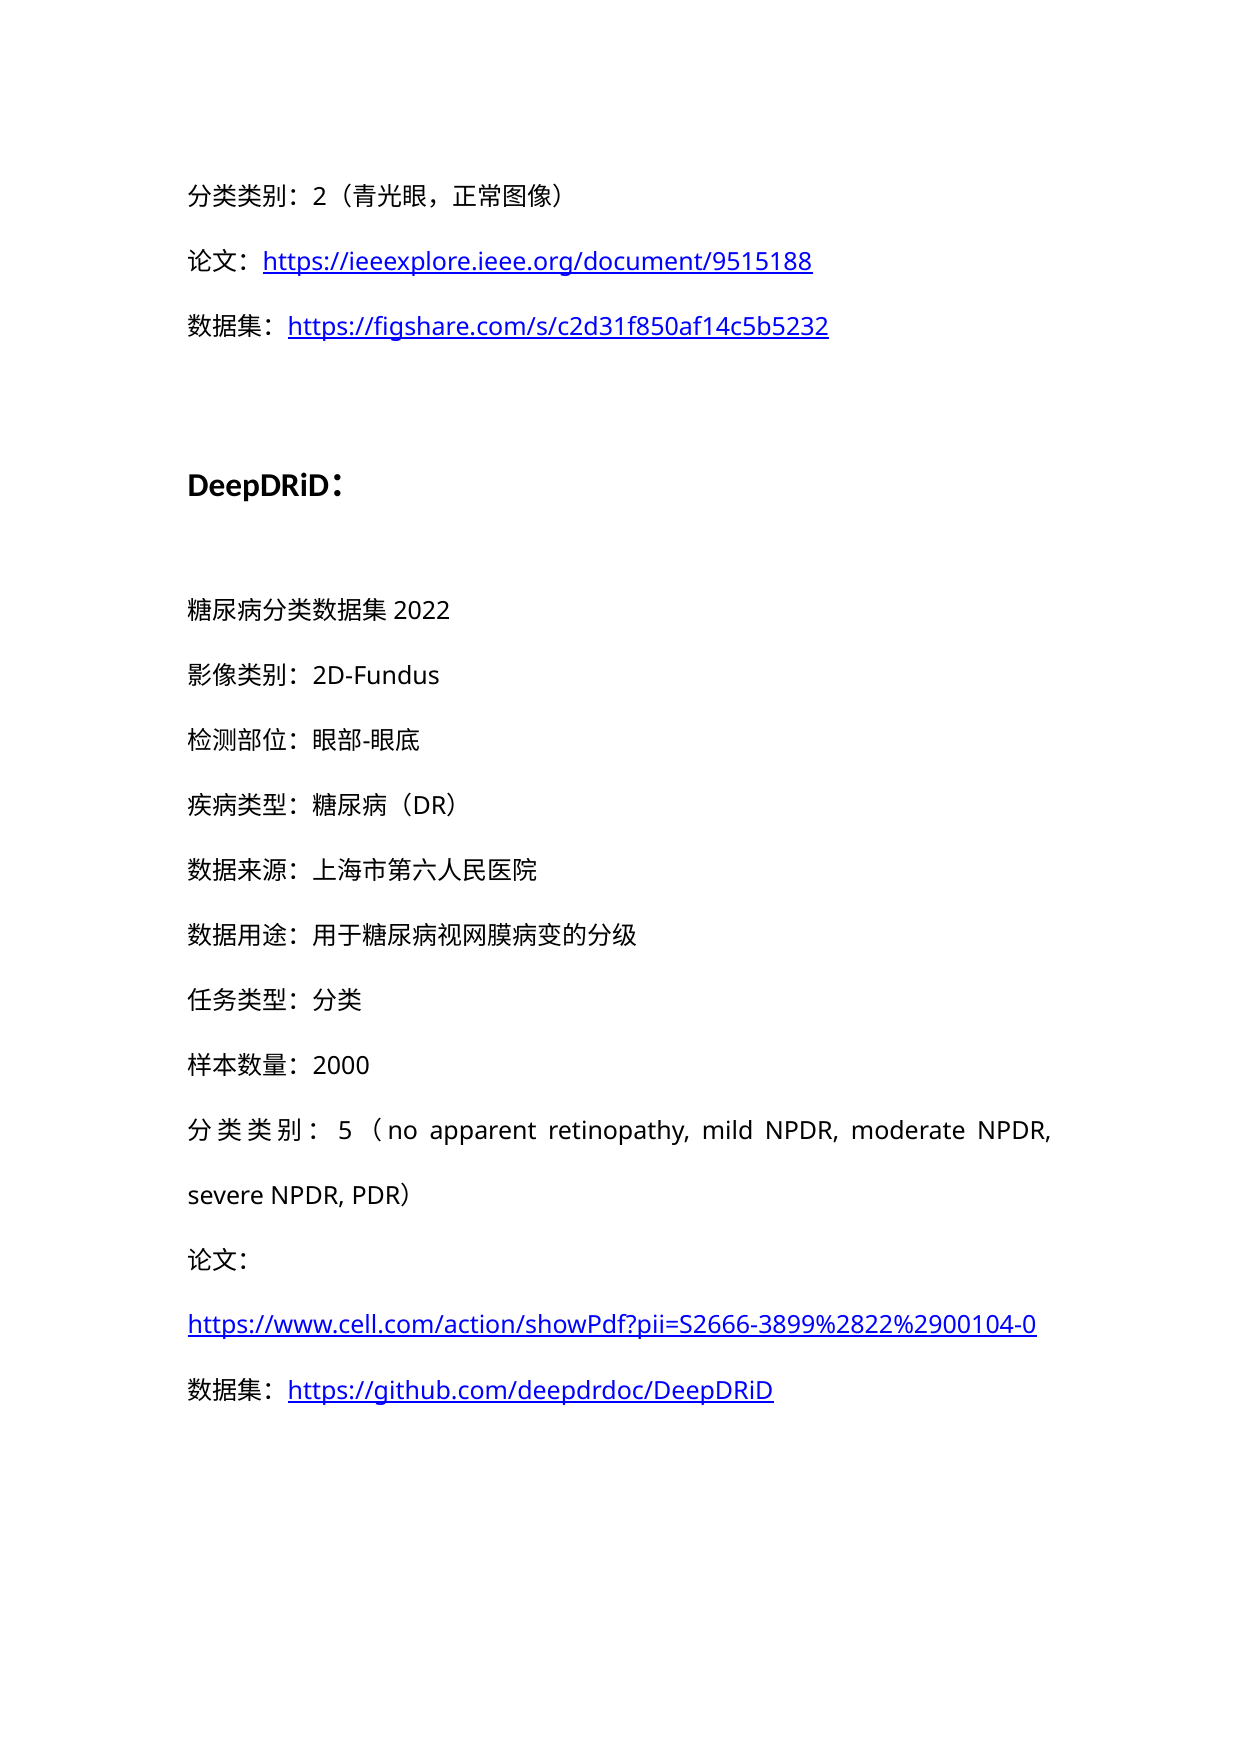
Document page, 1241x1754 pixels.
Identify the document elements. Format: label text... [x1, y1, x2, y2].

text 疾病类型：糖尿病（DR） [187, 771, 1053, 836]
text 数据集：https://figshare.com/s/c2d31f850af14c5b5232 [187, 292, 1053, 357]
text 糖尿病分类数据集 2022 [187, 576, 1053, 641]
text 论文： [187, 1226, 1053, 1291]
text 数据集：https://github.com/deepdrdoc/DeepDRiD [187, 1356, 1053, 1421]
text 影像类别：2D-Fundus [187, 641, 1053, 706]
text 数据用途：用于糖尿病视网膜病变的分级 [187, 901, 1053, 966]
text 任务类型：分类任务 样本数量：705 分类类别：2（青光眼，正常图像） [187, 162, 1053, 227]
text 论文：https://ieeexplore.ieee.org/document/9515188 [187, 227, 1053, 292]
text 检测部位：眼部-眼底 [187, 706, 1053, 771]
text 样本数量：2000 [187, 1031, 1053, 1096]
text 数据来源：上海市第六人民医院 [187, 836, 1053, 901]
text 任务类型：分类 [187, 966, 1053, 1031]
subtitle DeepDRiD： [187, 449, 1053, 514]
text https://www.cell.com/action/showPdf?pii=S2666-3899%2822%2900104-0 [187, 1291, 1053, 1356]
text 分类类别：5（no apparent retinopathy, mild NPDR, moderate NPDR, severe NPDR, PDR） [187, 1096, 1053, 1226]
